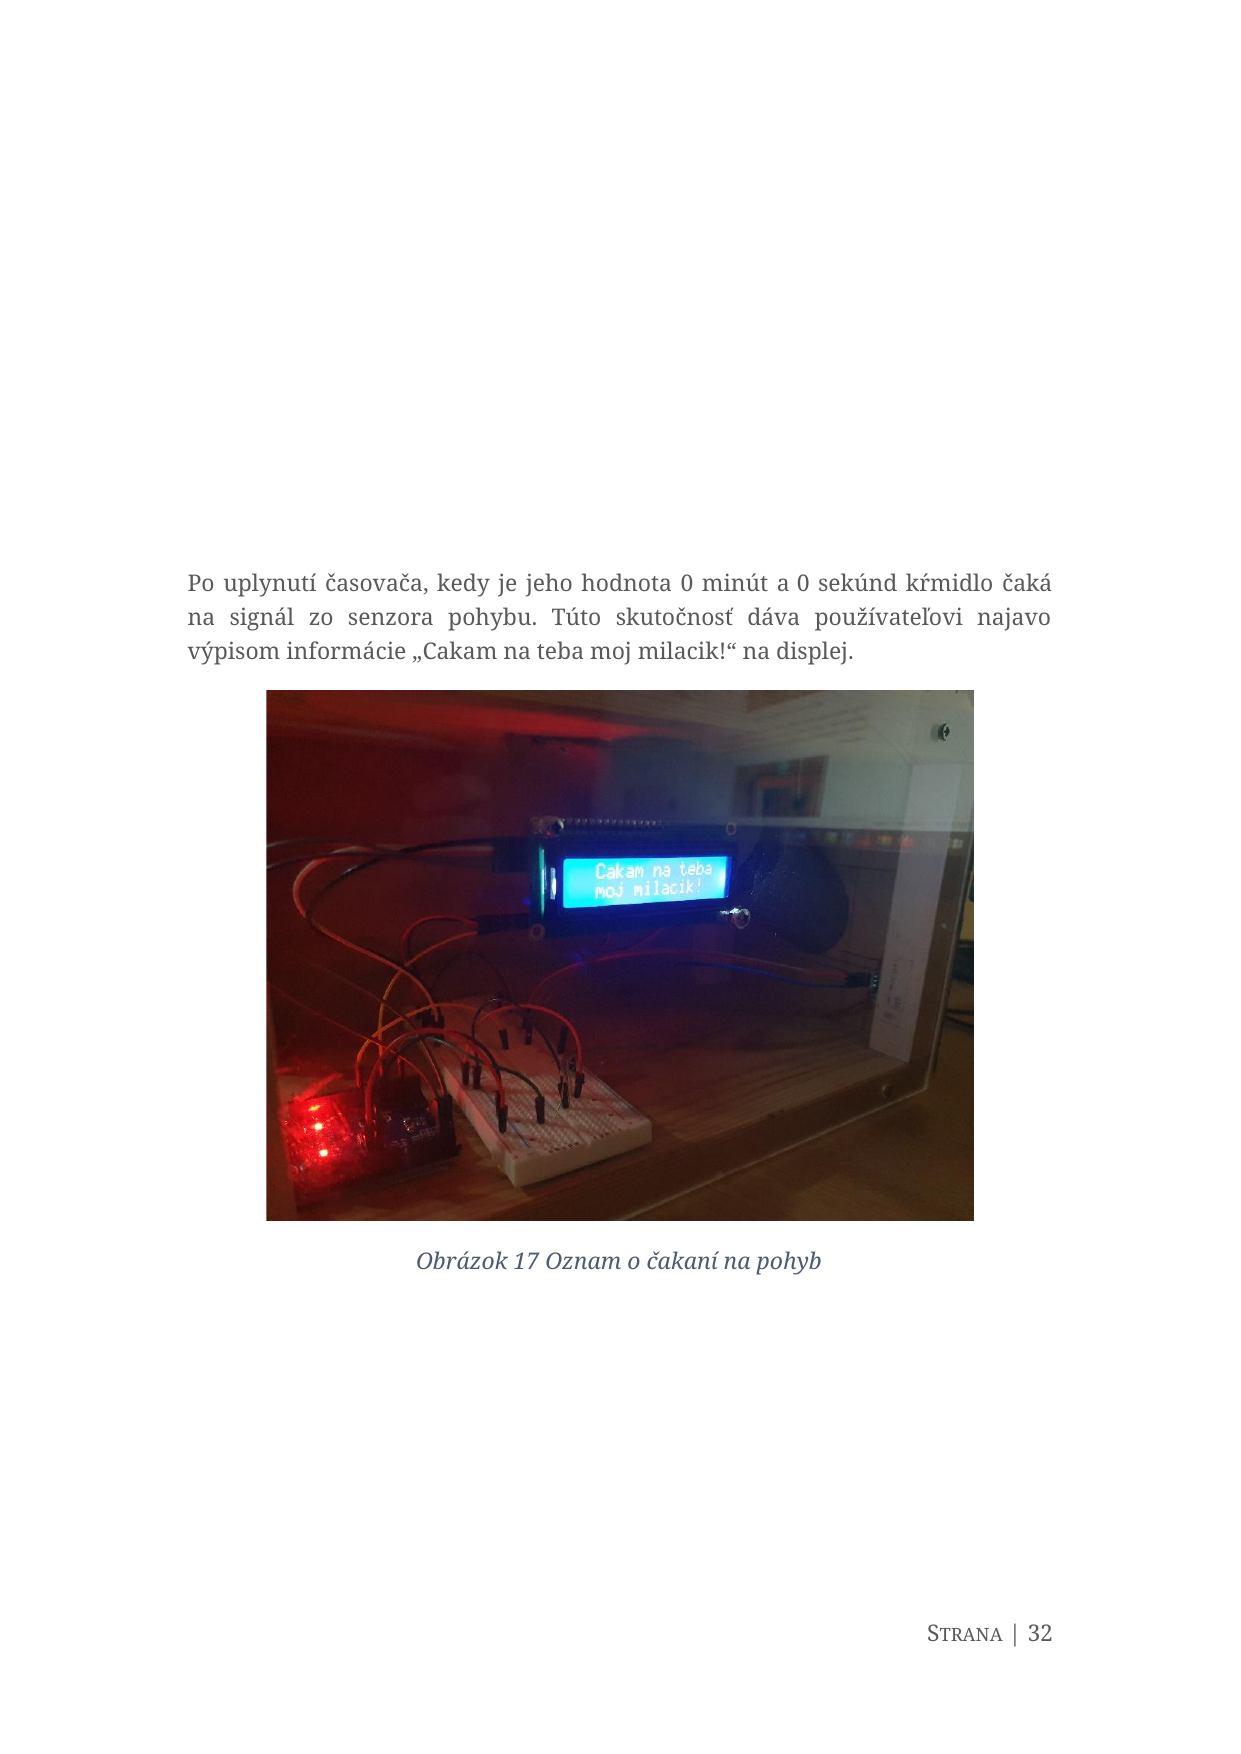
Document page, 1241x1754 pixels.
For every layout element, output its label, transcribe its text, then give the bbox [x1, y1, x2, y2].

picture [266, 690, 974, 1221]
text Po uplynutí časovača, kedy je jeho hodnota 0 minút a 0 sekúnd kŕmidlo čaká na signál zo senzora pohybu. Túto skutočnosť dáva používateľovi najavo výpisom informácie „Cakam na teba moj milacik!“ na displej. [187, 566, 1053, 666]
text Obrázok 17 Oznam o čakaní na pohyb [187, 1245, 1053, 1276]
